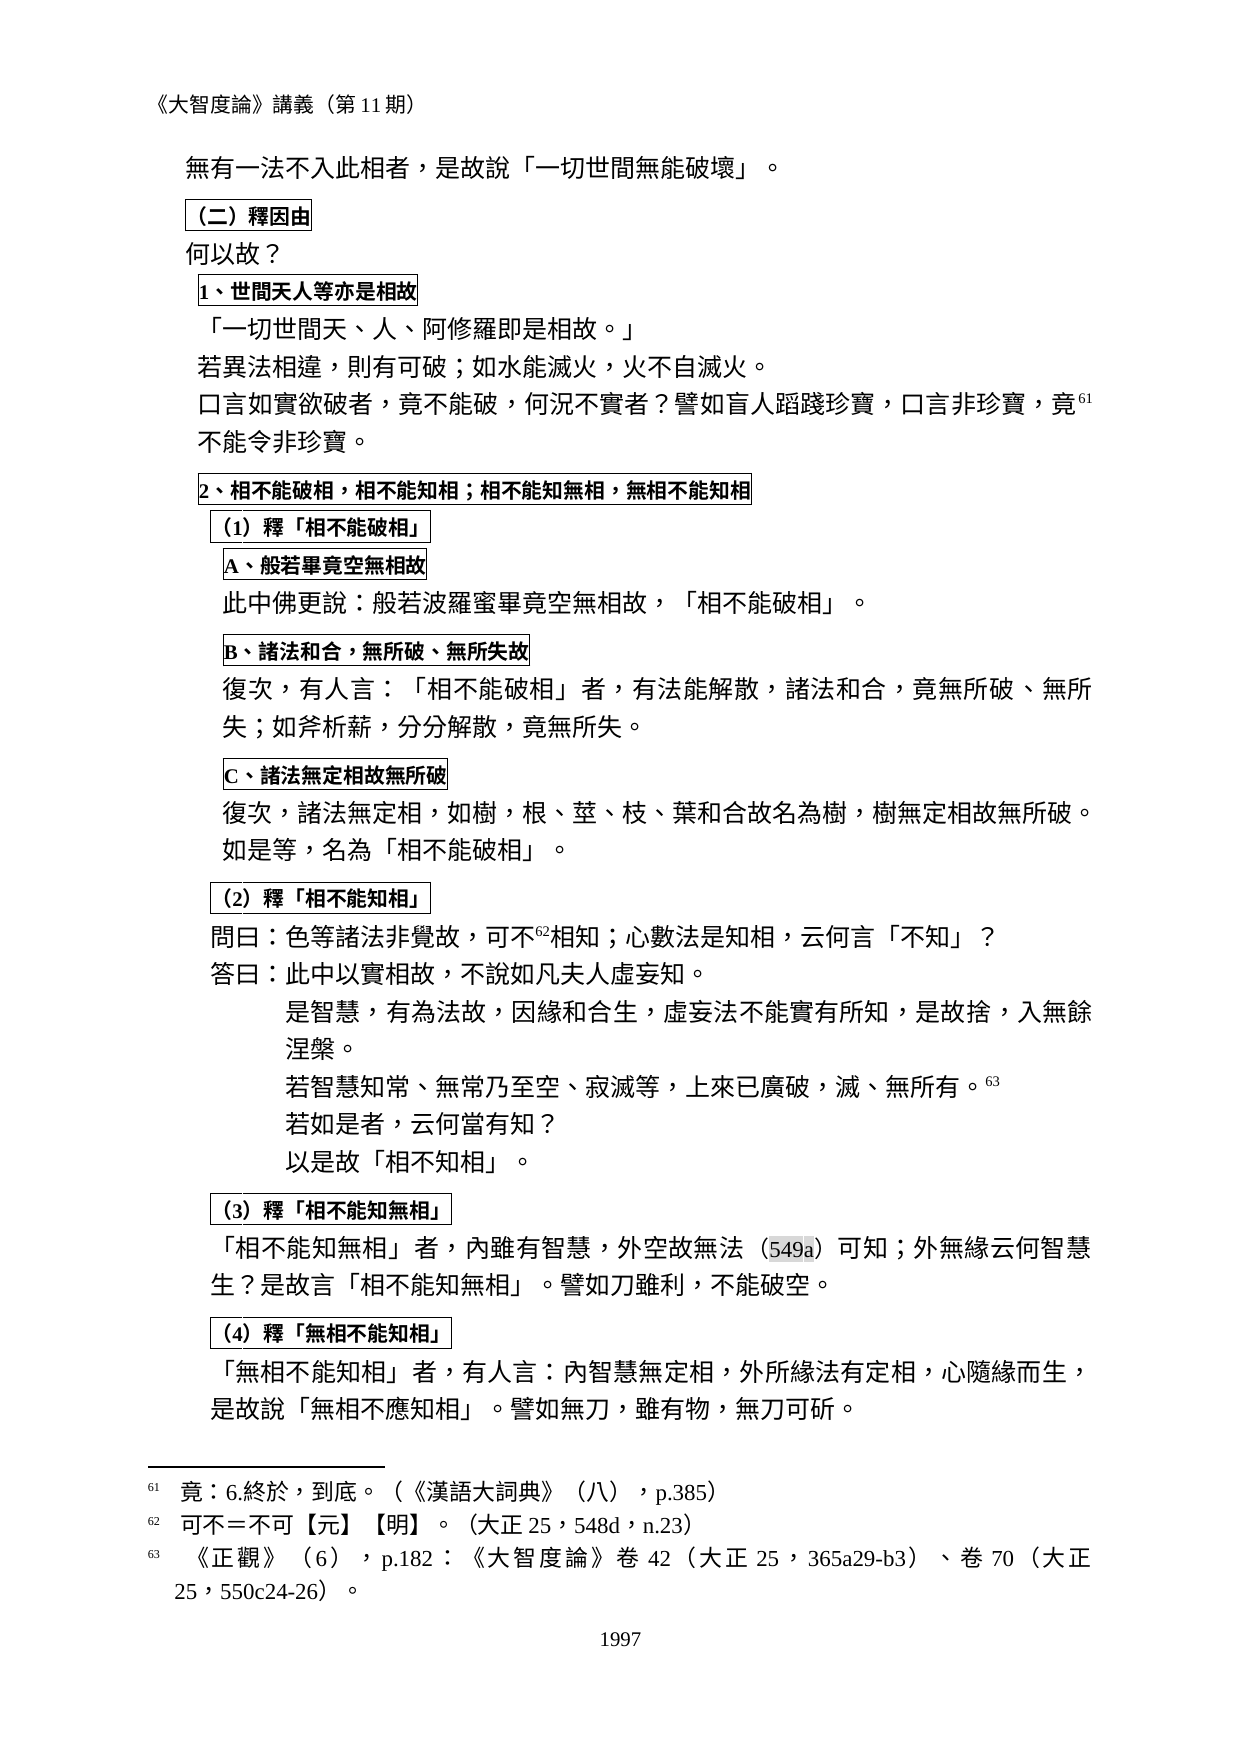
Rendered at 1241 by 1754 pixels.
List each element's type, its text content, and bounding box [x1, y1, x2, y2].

text 1、世間天人等亦是相故 [198, 271, 1092, 309]
text 答曰：此中以實相故，不說如凡夫人虛妄知。 [210, 954, 1092, 991]
text 問曰：色等諸法非覺故，可不相知；心數法是知相，云何言「不知」？ [210, 916, 1092, 954]
text （1）釋「相不能破相」 [210, 508, 1092, 545]
text 復次，諸法無定相，如樹，根、莖、枝、葉和合故名為樹，樹無定相故無所破。 [223, 793, 1092, 830]
text 何以故？ [185, 234, 1092, 271]
text 「一切世間天、人、阿修羅即是相故。」 [198, 309, 1092, 346]
text 若異法相違，則有可破；如水能滅火，火不自滅火。 [198, 346, 1092, 384]
text 「無相不能知相」者，有人言：內智慧無定相，外所緣法有定相，心隨緣而生，是故說「無相不應知相」。譬如無刀，雖有物，無刀可斫。 [210, 1351, 1092, 1426]
text 若如是者，云何當有知？ [285, 1104, 1092, 1141]
text 2、相不能破相，相不能知相；相不能知無相，無相不能知相 [198, 470, 1092, 508]
text 此中佛更說：般若波羅蜜畢竟空無相故，「相不能破相」。 [223, 583, 1092, 620]
text 口言如實欲破者，竟不能破，何況不實者？譬如盲人蹈踐珍寶，口言非珍寶，竟不能令非珍寶。 [198, 384, 1092, 459]
text 如是等，名為「相不能破相」。 [223, 830, 1092, 868]
text 無有一法不入此相者，是故說「一切世間無能破壞」。 [185, 148, 1092, 185]
text （4）釋「無相不能知相」 [210, 1314, 1092, 1351]
text 「相不能知無相」者，內雖有智慧，外空故無法（549a）可知；外無緣云何智慧生？是故言「相不能知無相」。譬如刀雖利，不能破空。 [210, 1228, 1092, 1303]
text B、諸法和合，無所破、無所失故 [223, 631, 1092, 669]
text （2）釋「相不能知相」 [210, 879, 1092, 916]
text 是智慧，有為法故，因緣和合生，虛妄法不能實有所知，是故捨，入無餘涅槃。 [285, 991, 1092, 1066]
text （3）釋「相不能知無相」 [210, 1190, 1092, 1228]
text （二）釋因由 [185, 196, 1092, 234]
text A、般若畢竟空無相故 [223, 545, 1092, 583]
text 若智慧知常、無常乃至空、寂滅等，上來已廣破，滅、無所有。 [285, 1066, 1092, 1104]
text C、諸法無定相故無所破 [223, 755, 1092, 793]
text 復次，有人言：「相不能破相」者，有法能解散，諸法和合，竟無所破、無所失；如斧析薪，分分解散，竟無所失。 [223, 669, 1092, 744]
text 以是故「相不知相」。 [285, 1141, 1092, 1179]
